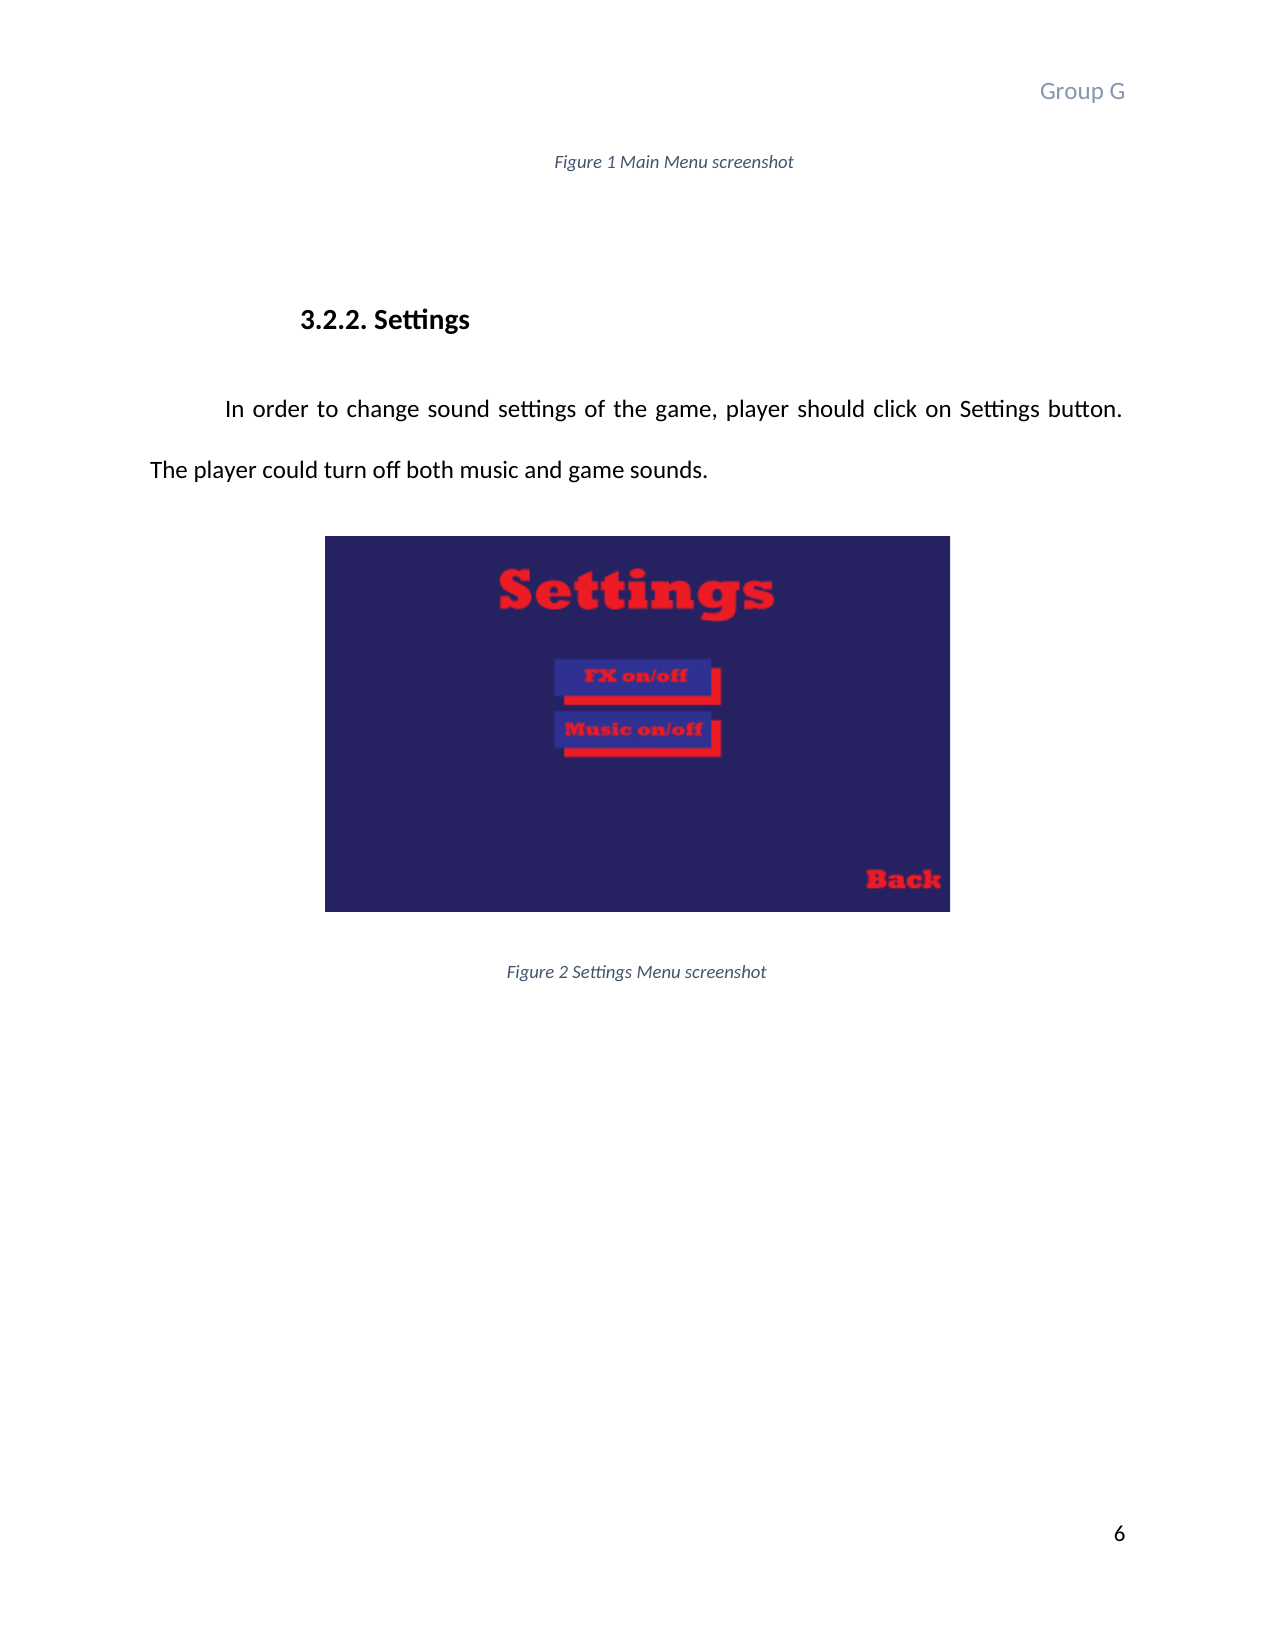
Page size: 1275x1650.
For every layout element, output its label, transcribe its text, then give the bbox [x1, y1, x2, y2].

text Figure 2 Settings Menu screenshot [150, 960, 1125, 983]
text 3.2.2. Settings [225, 301, 1125, 337]
text Figure 1 Main Menu screenshot [150, 150, 1125, 173]
picture [325, 536, 951, 912]
text In order to change sound settings of the game, player should click on Settings button. The player could turn off both music and game sounds. [150, 393, 1125, 485]
